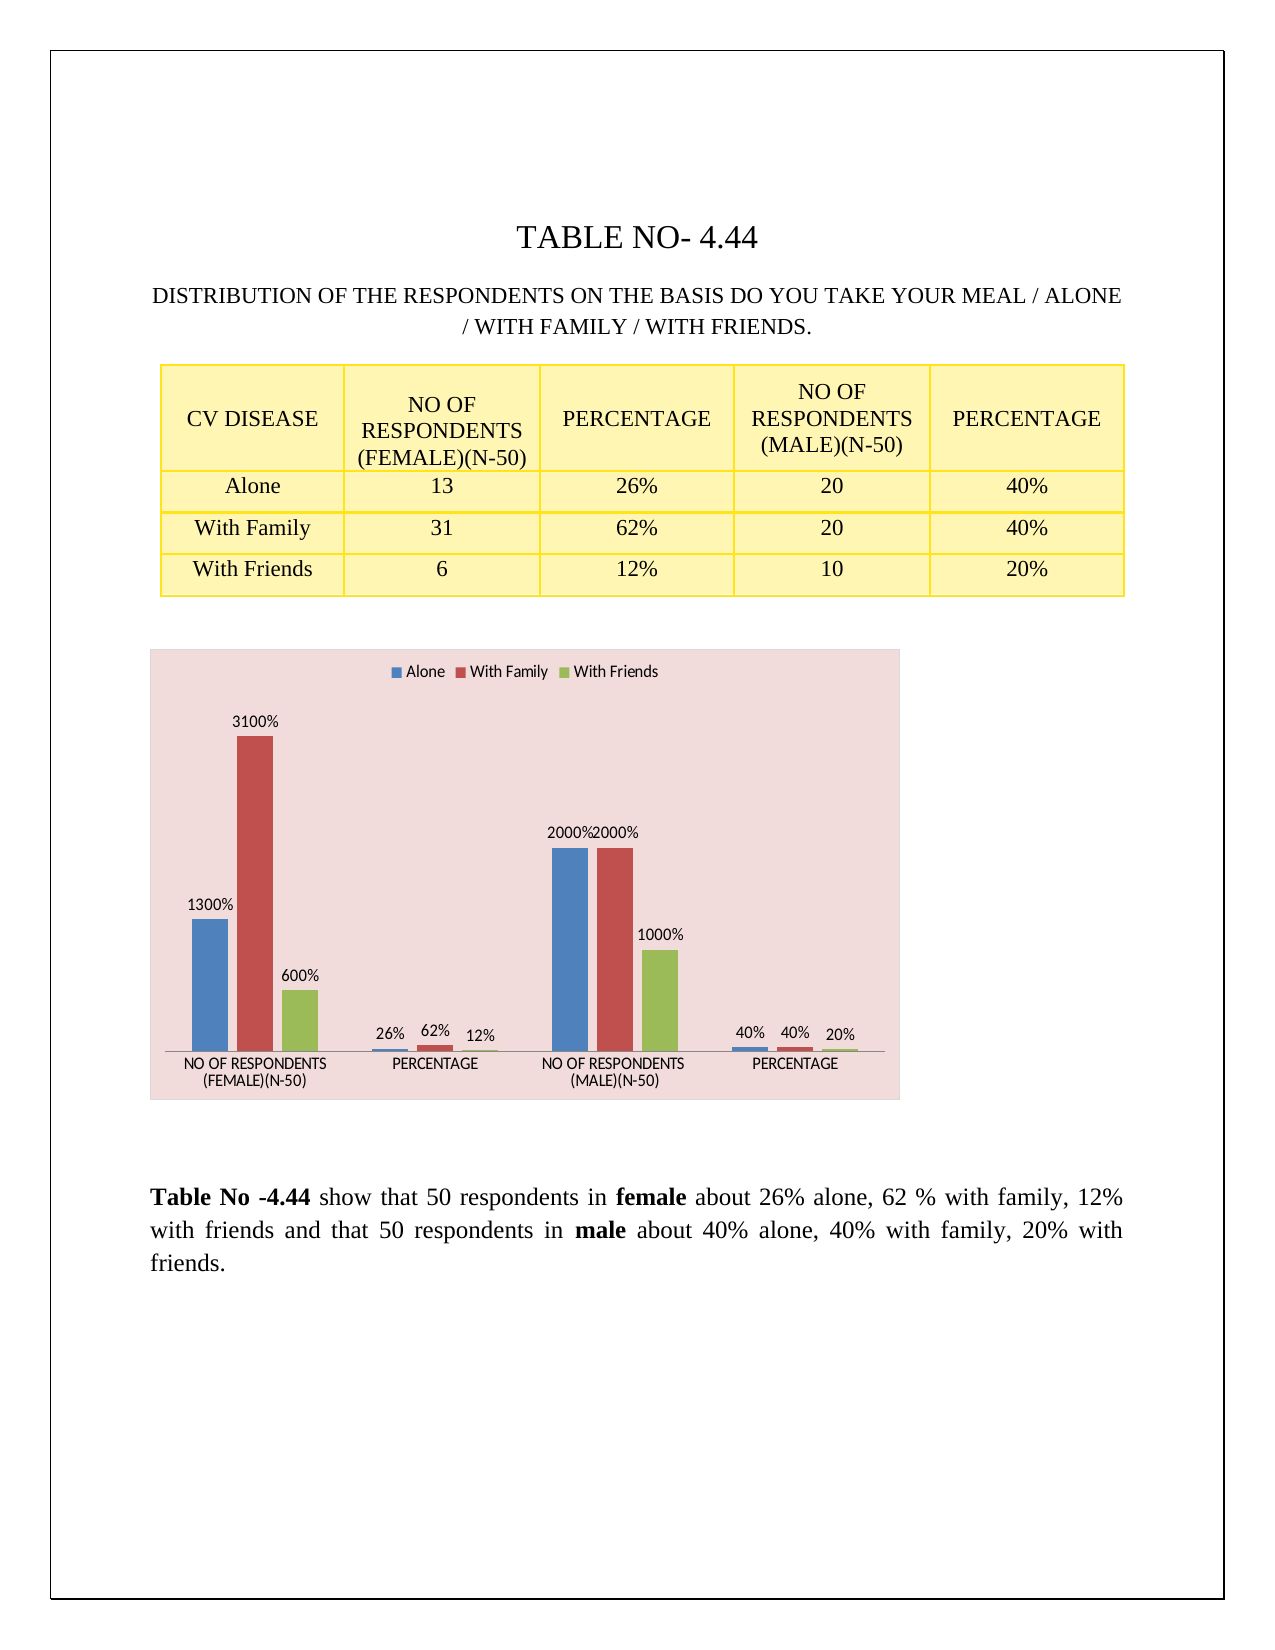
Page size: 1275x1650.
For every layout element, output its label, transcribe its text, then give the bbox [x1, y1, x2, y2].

table_cell 10 [735, 555, 929, 594]
text TABLE NO- 4.44 [150, 218, 1124, 256]
table_header NO OF RESPONDENTS (FEMALE)(N-50) [345, 366, 539, 470]
table_cell 20 [735, 472, 929, 511]
table_cell 40% [931, 472, 1123, 511]
table_cell 26% [541, 472, 733, 511]
table_header PERCENTAGE [931, 366, 1123, 470]
table_cell 31 [345, 514, 539, 553]
table_cell Alone [162, 472, 343, 511]
table_cell 40% [931, 514, 1123, 553]
table_header NO OF RESPONDENTS (MALE)(N-50) [735, 366, 929, 470]
table_cell With Family [162, 514, 343, 553]
table_cell 13 [345, 472, 539, 511]
table_header CV DISEASE [162, 366, 343, 470]
table_cell With Friends [162, 555, 343, 594]
table_cell 62% [541, 514, 733, 553]
table_cell 6 [345, 555, 539, 594]
text DISTRIBUTION OF THE RESPONDENTS ON THE BASIS DO YOU TAKE YOUR MEAL / ALONE / WITH FAMILY / WITH FRIENDS. [150, 282, 1124, 339]
table_header PERCENTAGE [541, 366, 733, 470]
table_cell 20 [735, 514, 929, 553]
text Table No -4.44 show that 50 respondents in female about 26% alone, 62 % with family, 12% with friends and that 50 respondents in male about 40% alone, 40% with family, 20% with friends. [150, 1182, 1124, 1277]
table_cell 12% [541, 555, 733, 594]
table_cell 20% [931, 555, 1123, 594]
